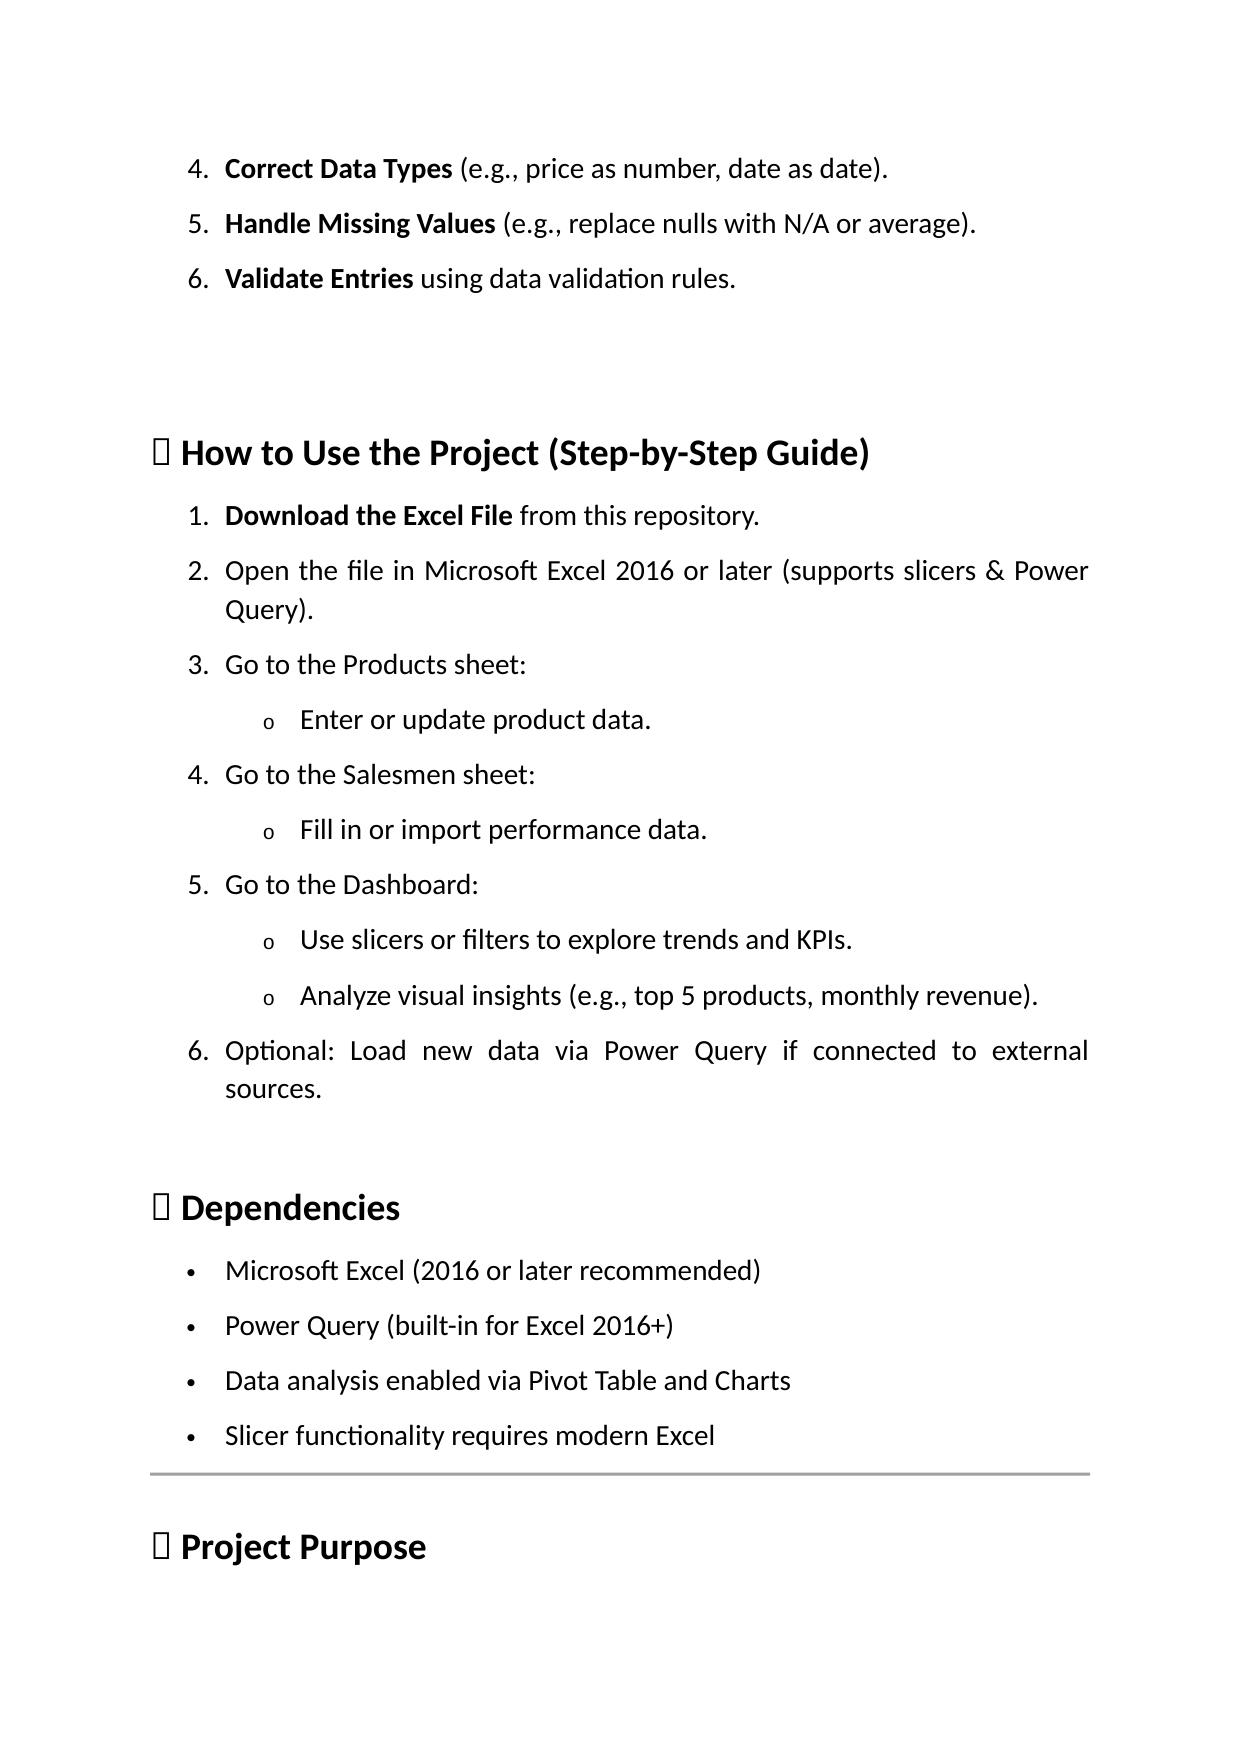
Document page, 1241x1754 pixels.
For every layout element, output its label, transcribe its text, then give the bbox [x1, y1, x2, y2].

text 📘 How to Use the Project (Step-by-Step Guide) [150, 426, 1090, 477]
list Slicer functionality requires modern Excel [187, 1417, 1090, 1453]
list Go to the Products sheet: [187, 646, 1090, 682]
list Microsoft Excel (2016 or later recommended) [187, 1252, 1090, 1288]
text 🧩 Dependencies [150, 1180, 1090, 1231]
list Optional: Load new data via Power Query if connected to external sources. [187, 1032, 1090, 1106]
list Handle Missing Values (e.g., replace nulls with N/A or average). [187, 205, 1090, 241]
list Open the file in Microsoft Excel 2016 or later (supports slicers & Power Query). [187, 552, 1090, 626]
text 📌 Project Purpose [150, 1519, 1090, 1570]
list Data analysis enabled via Pivot Table and Charts [187, 1362, 1090, 1398]
list Download the Excel File from this repository. [187, 497, 1090, 533]
list Fill in or import performance data. [262, 811, 1090, 847]
list Correct Data Types (e.g., price as number, date as date). [187, 150, 1090, 186]
list Go to the Salesmen sheet: [187, 756, 1090, 792]
list Use slicers or filters to explore trends and KPIs. [262, 921, 1090, 957]
list Validate Entries using data validation rules. [187, 260, 1090, 296]
list Enter or update product data. [262, 701, 1090, 737]
list Go to the Dashboard: [187, 866, 1090, 902]
list Power Query (built-in for Excel 2016+) [187, 1307, 1090, 1343]
list Analyze visual insights (e.g., top 5 products, monthly revenue). [262, 977, 1090, 1012]
